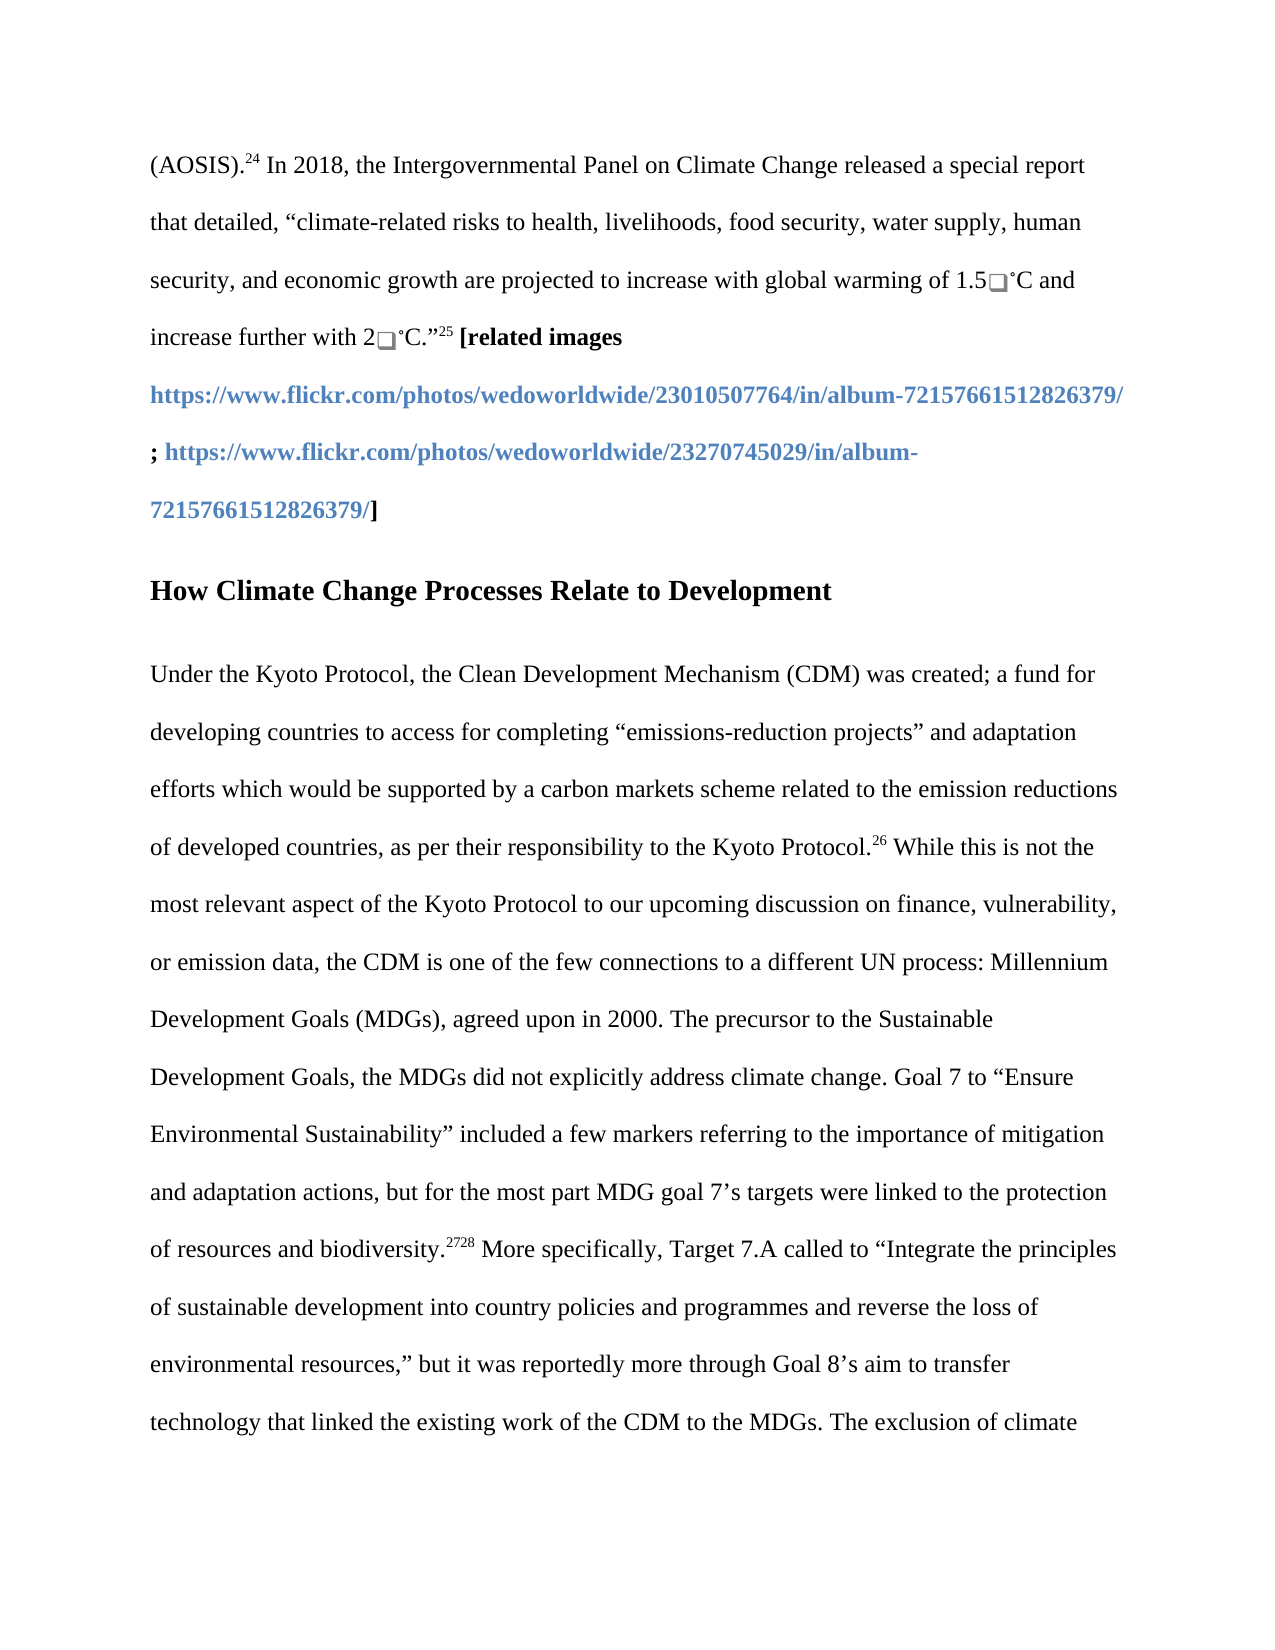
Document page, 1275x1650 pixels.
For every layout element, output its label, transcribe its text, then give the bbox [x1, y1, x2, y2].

subtitle How Climate Change Processes Relate to Development [150, 573, 1125, 607]
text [150, 659, 1125, 1435]
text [150, 150, 1125, 524]
